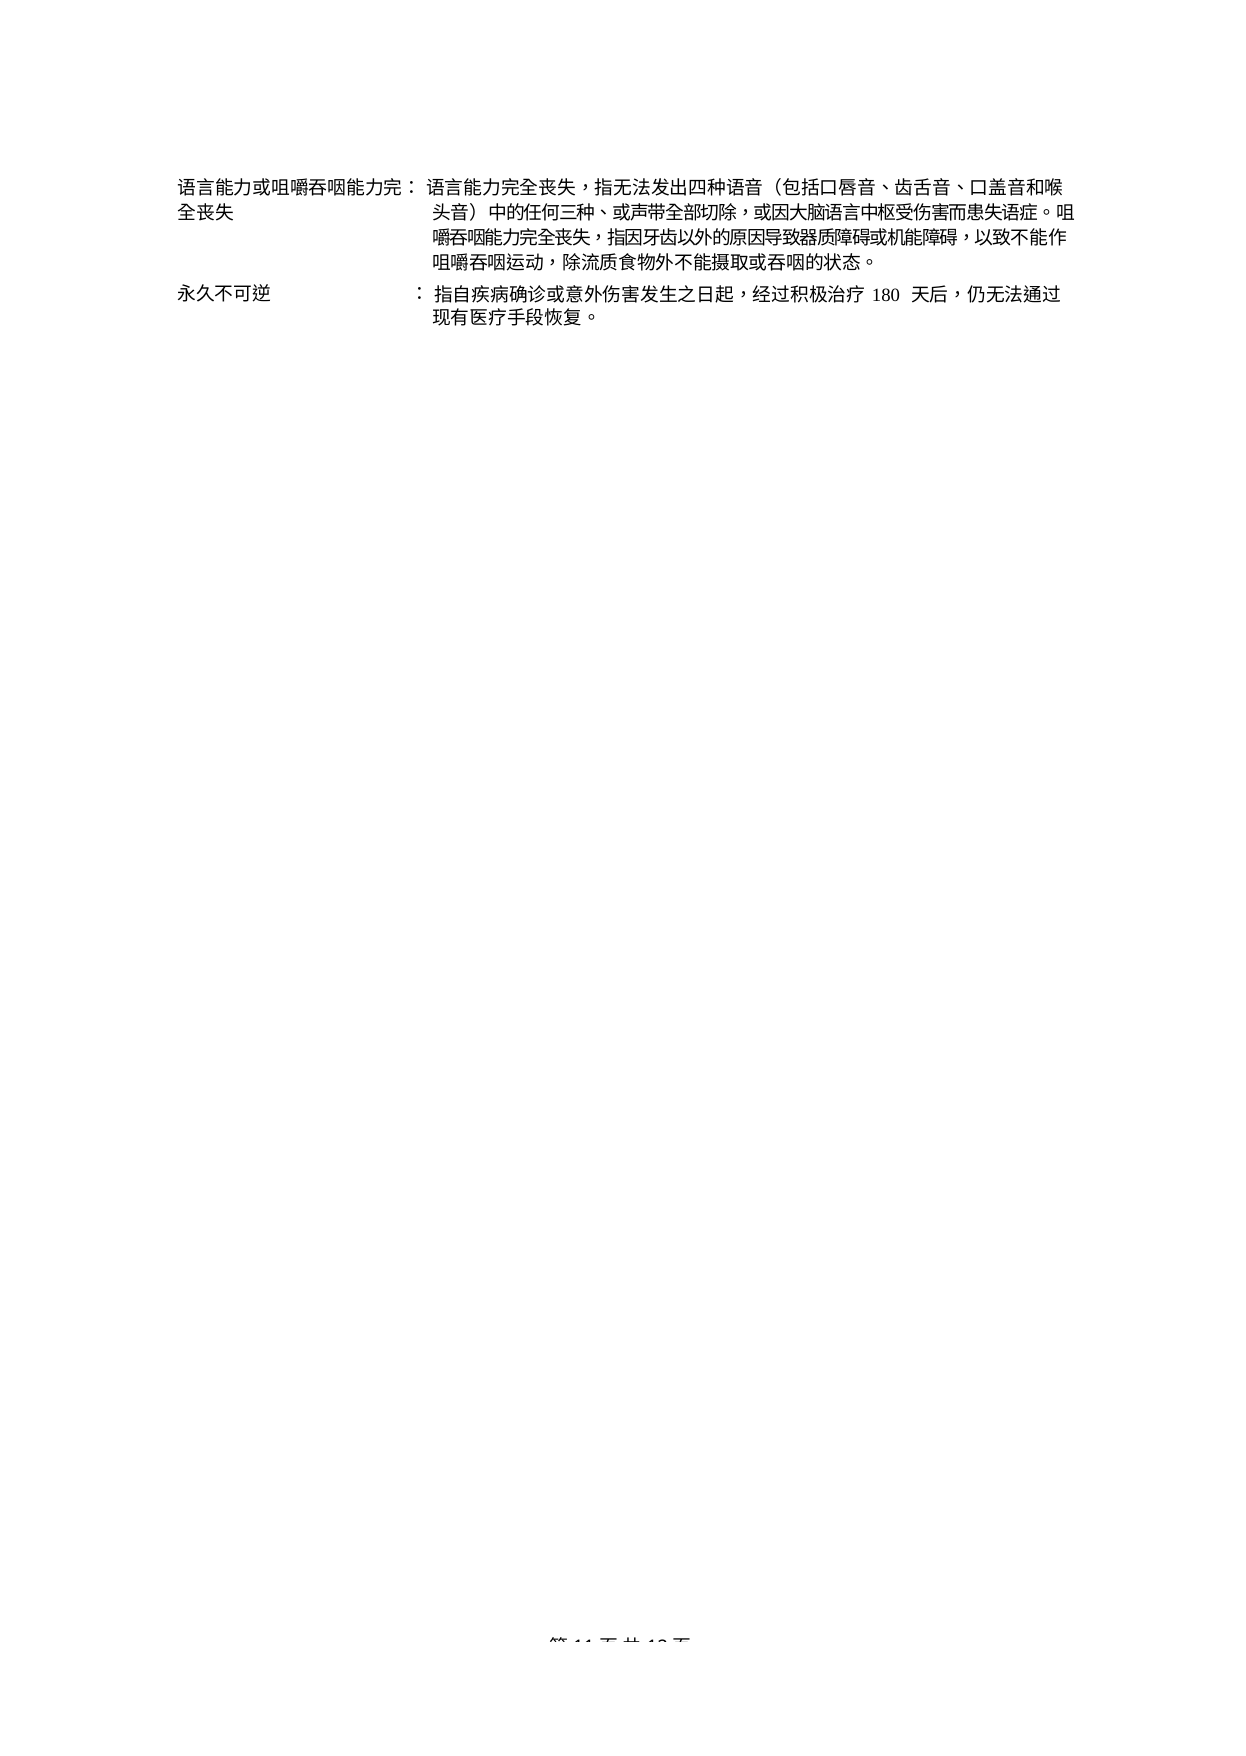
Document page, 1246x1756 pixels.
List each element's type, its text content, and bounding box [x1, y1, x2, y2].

text 语言能力或咀嚼吞咽能力完： 语言能力完全丧失，指无法发出四种语音（包括口唇音、齿舌音、口盖音和喉 [177, 174, 1085, 200]
text 全丧失 [177, 200, 233, 224]
text 头音）中的任何三种、或声带全部切除，或因大脑语言中枢受伤害而患失语症。咀嚼吞咽能力完全丧失，指因牙齿以外的原因导致器质障碍或机能障碍，以致不能作咀嚼吞咽运动，除流质食物外不能摄取或吞咽的状态。 [432, 200, 1075, 275]
text 永久不可逆 ： 指自疾病确诊或意外伤害发生之日起，经过积极治疗 180 天后，仍无法通过现有医疗手段恢复。 [177, 282, 1066, 330]
